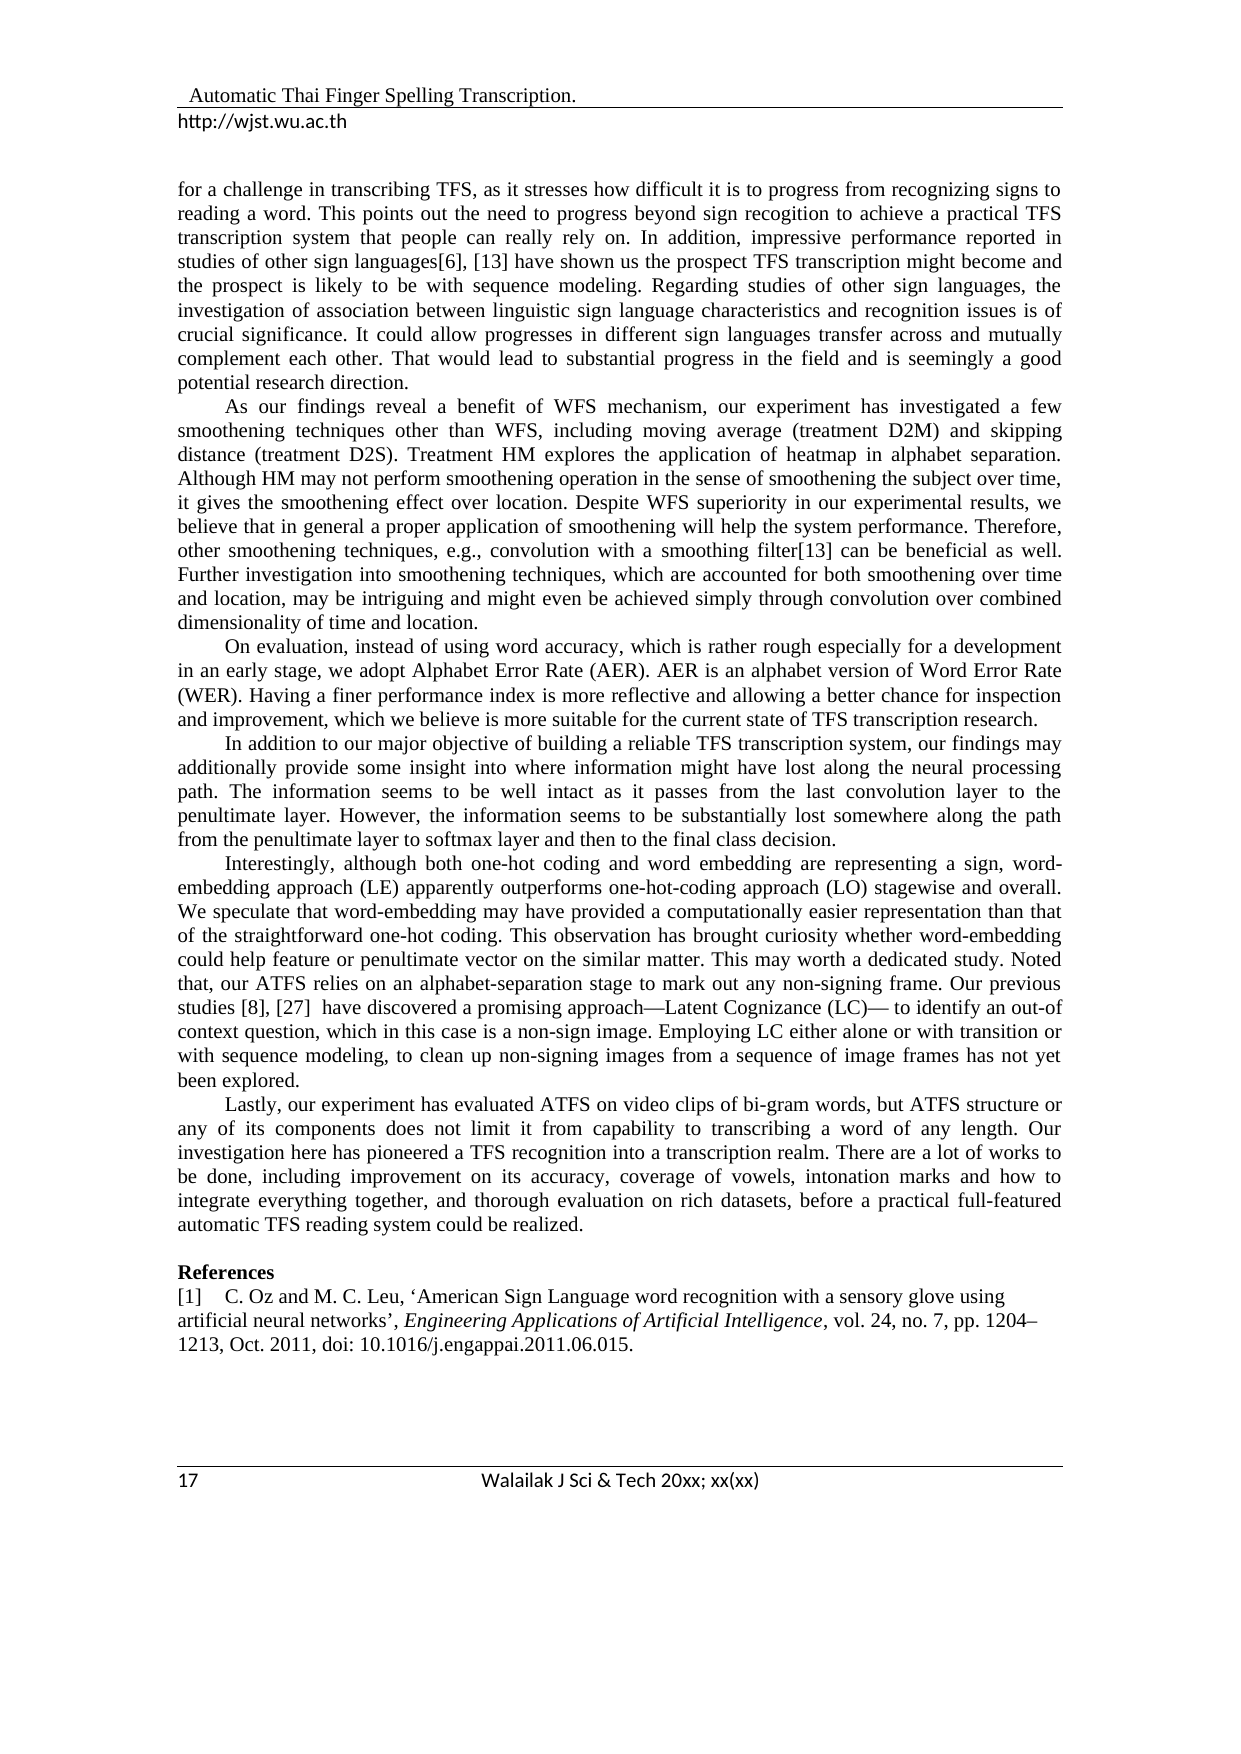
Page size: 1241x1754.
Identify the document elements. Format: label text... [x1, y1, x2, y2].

text [1] C. Oz and M. C. Leu, ‘American Sign Language word recognition with a sensory glove using artificial neural networks’, Engineering Applications of Artificial Intelligence, vol. 24, no. 7, pp. 1204–1213, Oct. 2011, doi: 10.1016/j.engappai.2011.06.015. [177, 1284, 1063, 1356]
text Lastly, our experiment has evaluated ATFS on video clips of bi-gram words, but ATFS structure or any of its components does not limit it from capability to transcribing a word of any length. Our investigation here has pioneered a TFS recognition into a transcription realm. There are a lot of works to be done, including improvement on its accuracy, coverage of vowels, intonation marks and how to integrate everything together, and thorough evaluation on rich datasets, before a practical full-featured automatic TFS reading system could be realized. [177, 1092, 1063, 1236]
text In addition to our major objective of building a reliable TFS transcription system, our findings may additionally provide some insight into where information might have lost along the neural processing path. The information seems to be well intact as it passes from the last convolution layer to the penultimate layer. However, the information seems to be substantially lost somewhere along the path from the penultimate layer to softmax layer and then to the final class decision. [177, 731, 1063, 851]
text References [177, 1260, 1063, 1284]
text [177, 177, 1063, 394]
text As our findings reveal a benefit of WFS mechanism, our experiment has investigated a few smoothening techniques other than WFS, including moving average (treatment D2M) and skipping distance (treatment D2S). Treatment HM explores the application of heatmap in alphabet separation. Although HM may not perform smoothening operation in the sense of smoothening the subject over time, it gives the smoothening effect over location. Despite WFS superiority in our experimental results, we believe that in general a proper application of smoothening will help the system performance. Therefore, other smoothening techniques, e.g., convolution with a smoothing filter[13] can be beneficial as well. Further investigation into smoothening techniques, which are accounted for both smoothening over time and location, may be intriguing and might even be achieved simply through convolution over combined dimensionality of time and location. [177, 394, 1063, 634]
text On evaluation, instead of using word accuracy, which is rather rough especially for a development in an early stage, we adopt Alphabet Error Rate (AER). AER is an alphabet version of Word Error Rate (WER). Having a finer performance index is more reflective and allowing a better chance for inspection and improvement, which we believe is more suitable for the current state of TFS transcription research. [177, 634, 1063, 731]
text Interestingly, although both one-hot coding and word embedding are representing a sign, word-embedding approach (LE) apparently outperforms one-hot-coding approach (LO) stagewise and overall. We speculate that word-embedding may have provided a computationally easier representation than that of the straightforward one-hot coding. This observation has brought curiosity whether word-embedding could help feature or penultimate vector on the similar matter. This may worth a dedicated study. Noted that, our ATFS relies on an alphabet-separation stage to mark out any non-signing frame. Our previous studies [8], [27] have discovered a promising approach—Latent Cognizance (LC)— to identify an out-of context question, which in this case is a non-sign image. Employing LC either alone or with transition or with sequence modeling, to clean up non-signing images from a sequence of image frames has not yet been explored. [177, 851, 1063, 1092]
